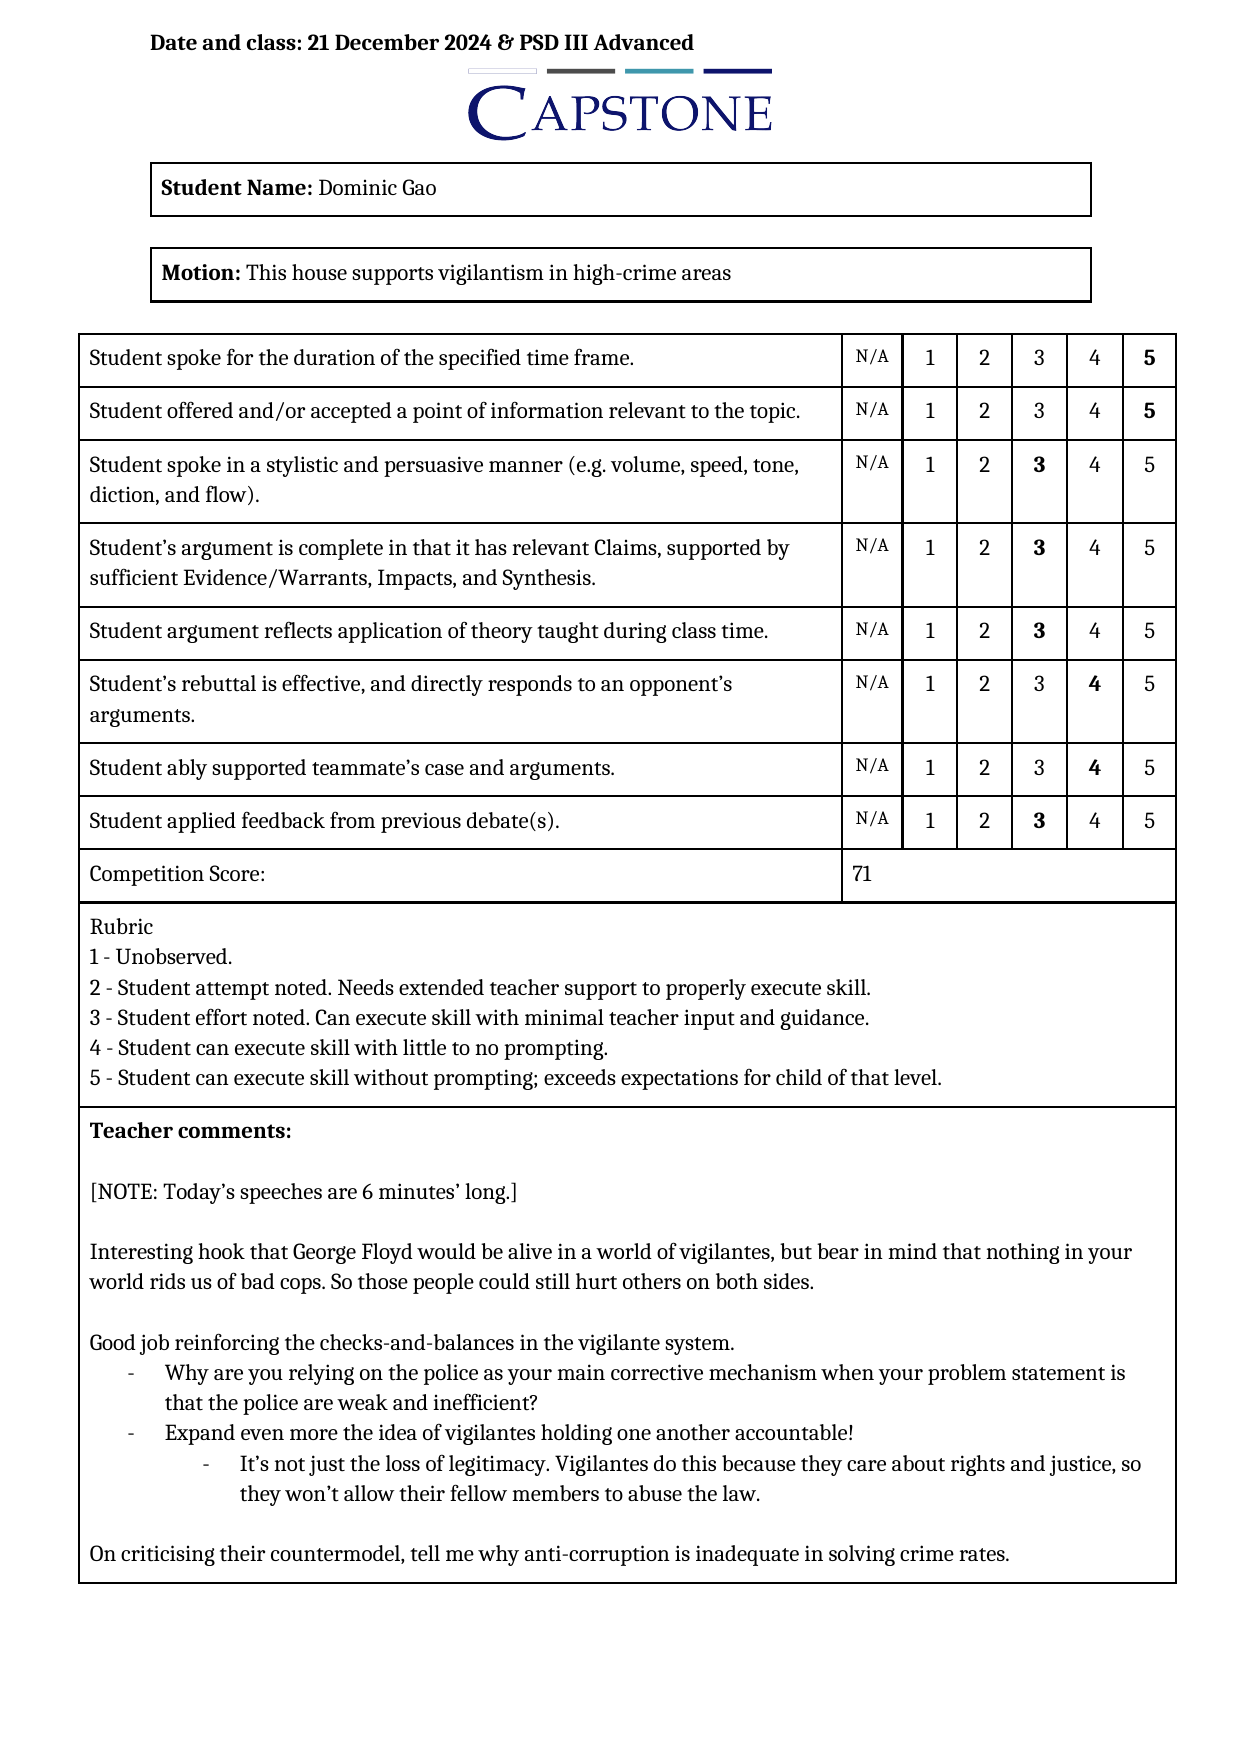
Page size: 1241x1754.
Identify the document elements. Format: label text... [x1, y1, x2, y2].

table_cell 3 [1013, 524, 1066, 606]
table_header 4 [1068, 335, 1122, 386]
table_cell 2 [958, 797, 1011, 848]
table_cell 2 [958, 441, 1011, 522]
table_cell 2 [958, 524, 1011, 606]
table_cell 2 [958, 608, 1011, 659]
table_cell 1 [904, 524, 956, 606]
table_cell 4 [1068, 661, 1122, 742]
table_cell 1 [904, 608, 956, 659]
table_cell 3 [1013, 441, 1066, 522]
table_cell 3 [1013, 608, 1066, 659]
table_cell Student’s rebuttal is effective, and directly responds to an opponent’s arguments. [80, 661, 841, 742]
table_header 2 [958, 335, 1011, 386]
table_cell 5 [1124, 441, 1175, 522]
table_header Student Name: Dominic Gao [152, 164, 1090, 215]
table_cell 1 [904, 744, 956, 795]
picture [460, 60, 781, 147]
table_header Student spoke for the duration of the specified time frame. [80, 335, 841, 386]
table_cell 4 [1068, 441, 1122, 522]
table_cell 5 [1124, 661, 1175, 742]
table_cell 3 [1013, 744, 1066, 795]
table_cell 5 [1124, 744, 1175, 795]
table_cell 4 [1068, 524, 1122, 606]
table_cell 1 [904, 797, 956, 848]
table_header 3 [1013, 335, 1066, 386]
table_header 1 [904, 335, 956, 386]
table_cell 5 [1124, 388, 1175, 439]
table_cell Rubric 1 - Unobserved. 2 - Student attempt noted. Needs extended teacher support to properly execute skill. 3 - Student effort noted. Can execute skill with minimal teacher input and guidance. 4 - Student can execute skill with little to no prompting. 5 - Student can execute skill without prompting; exceeds expectations for child of that level. [80, 904, 1175, 1106]
table_cell N/A [843, 441, 901, 522]
table_cell Student argument reflects application of theory taught during class time. [80, 608, 841, 659]
table_cell 5 [1124, 524, 1175, 606]
table_cell Student offered and/or accepted a point of information relevant to the topic. [80, 388, 841, 439]
table_cell Student’s argument is complete in that it has relevant Claims, supported by sufficient Evidence/Warrants, Impacts, and Synthesis. [80, 524, 841, 606]
table_cell Student spoke in a stylistic and persuasive manner (e.g. volume, speed, tone, diction, and flow). [80, 441, 841, 522]
table_cell 4 [1068, 797, 1122, 848]
table_cell 3 [1013, 388, 1066, 439]
table_cell Competition Score: [80, 850, 841, 901]
table_cell 4 [1068, 388, 1122, 439]
table_cell Student applied feedback from previous debate(s). [80, 797, 841, 848]
table_cell 1 [904, 441, 956, 522]
table_cell N/A [843, 661, 901, 742]
table_cell N/A [843, 608, 901, 659]
table_header 5 [1124, 335, 1175, 386]
table_cell N/A [843, 744, 901, 795]
table_cell 2 [958, 661, 1011, 742]
table_cell 1 [904, 661, 956, 742]
table_header Motion: This house supports vigilantism in high-crime areas [152, 249, 1090, 300]
table_cell 2 [958, 744, 1011, 795]
table_cell 3 [1013, 661, 1066, 742]
table_cell 1 [904, 388, 956, 439]
table_cell 71 [843, 850, 1175, 901]
table_cell 3 [1013, 797, 1066, 848]
table_cell 5 [1124, 797, 1175, 848]
table_cell 4 [1068, 608, 1122, 659]
table_cell N/A [843, 524, 901, 606]
table_cell Student ably supported teammate’s case and arguments. [80, 744, 841, 795]
table_cell 2 [958, 388, 1011, 439]
table_header N/A [843, 335, 901, 386]
table_cell 5 [1124, 608, 1175, 659]
table_cell N/A [843, 797, 901, 848]
table_cell 4 [1068, 744, 1122, 795]
table_cell N/A [843, 388, 901, 439]
